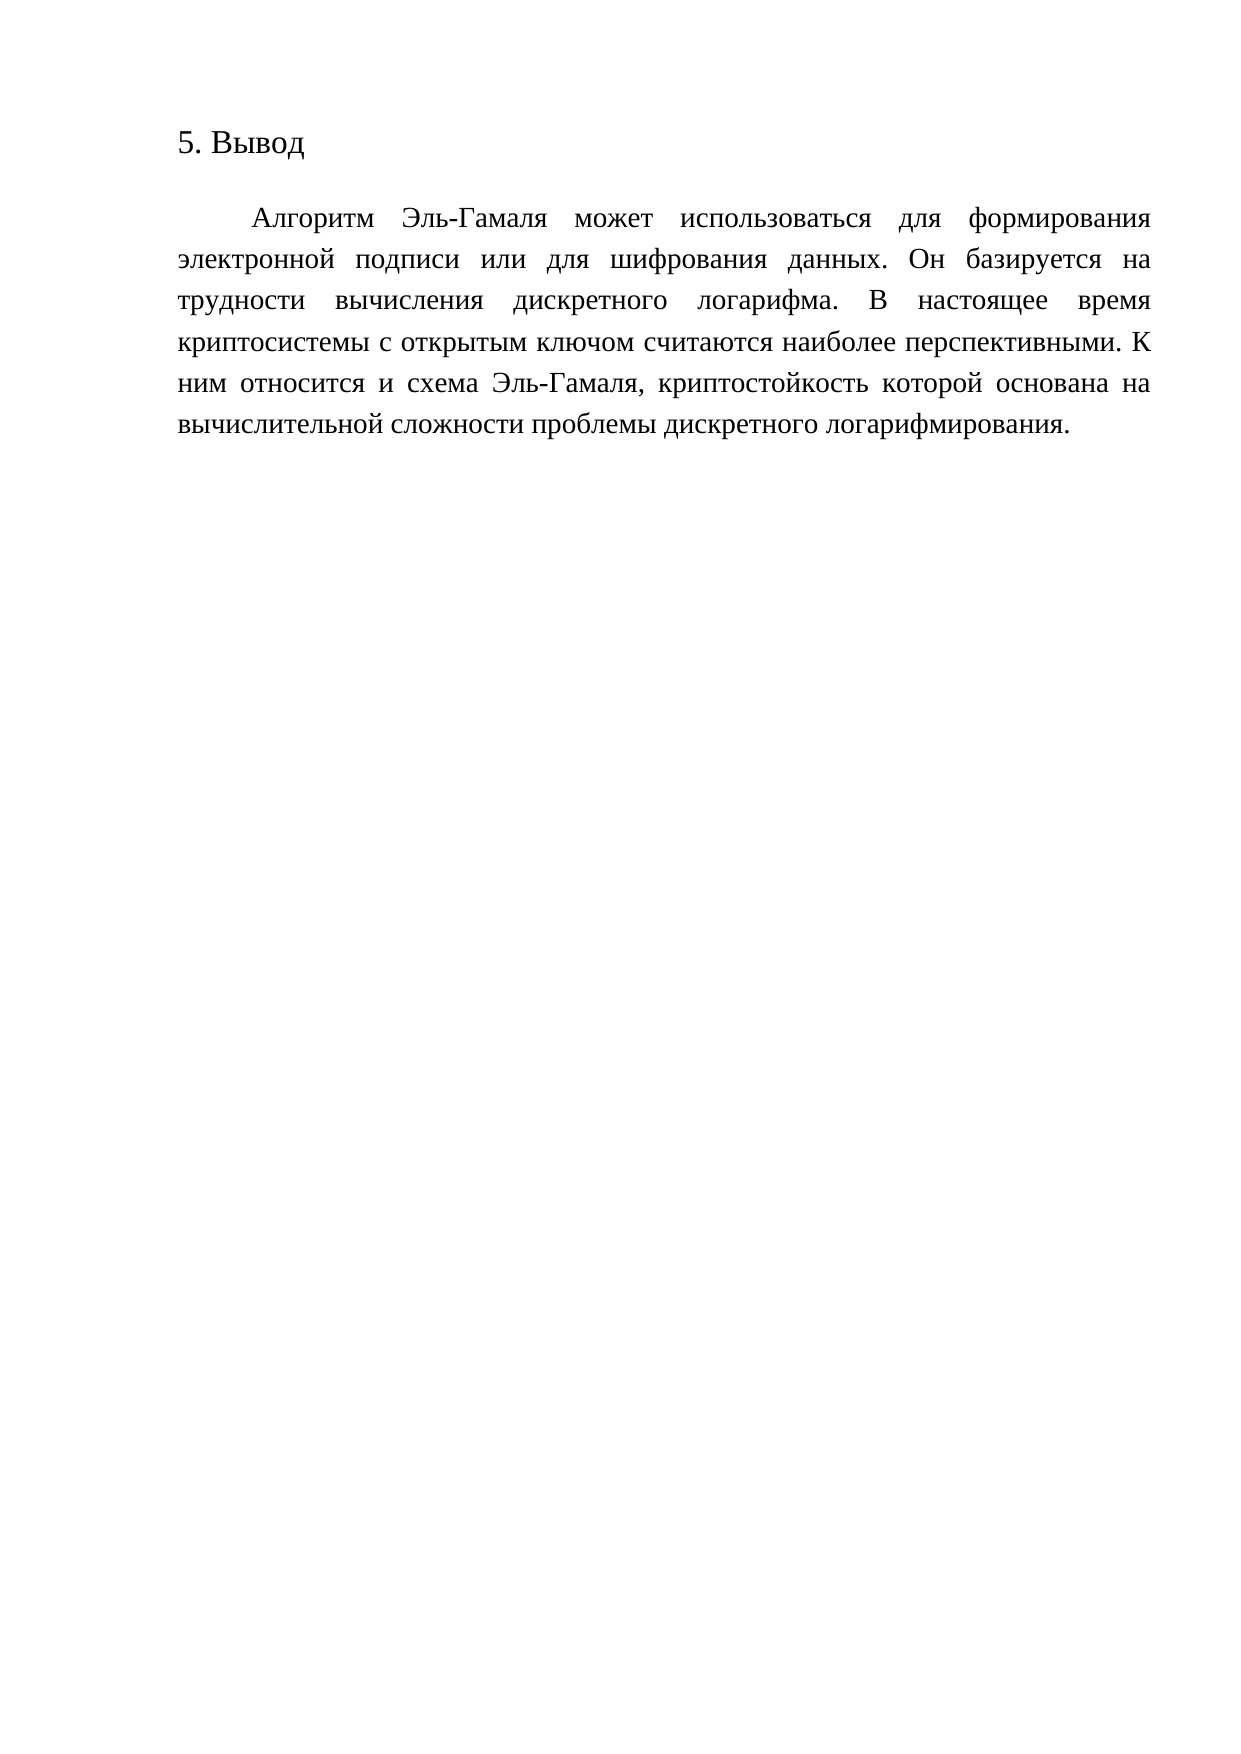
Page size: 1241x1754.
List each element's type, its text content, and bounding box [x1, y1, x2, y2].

text Алгоритм Эль-Гамаля может использоваться для формирования электронной подписи или для шифрования данных. Он базируется на трудности вычисления дискретного логарифма. В настоящее время криптосистемы с открытым ключом считаются наиболее перспективными. К ним относится и схема Эль-Гамаля, криптостойкость которой основана на вычислительной сложности проблемы дискретного логарифмирования. [177, 192, 1152, 440]
subtitle 5. Вывод [177, 122, 1152, 161]
